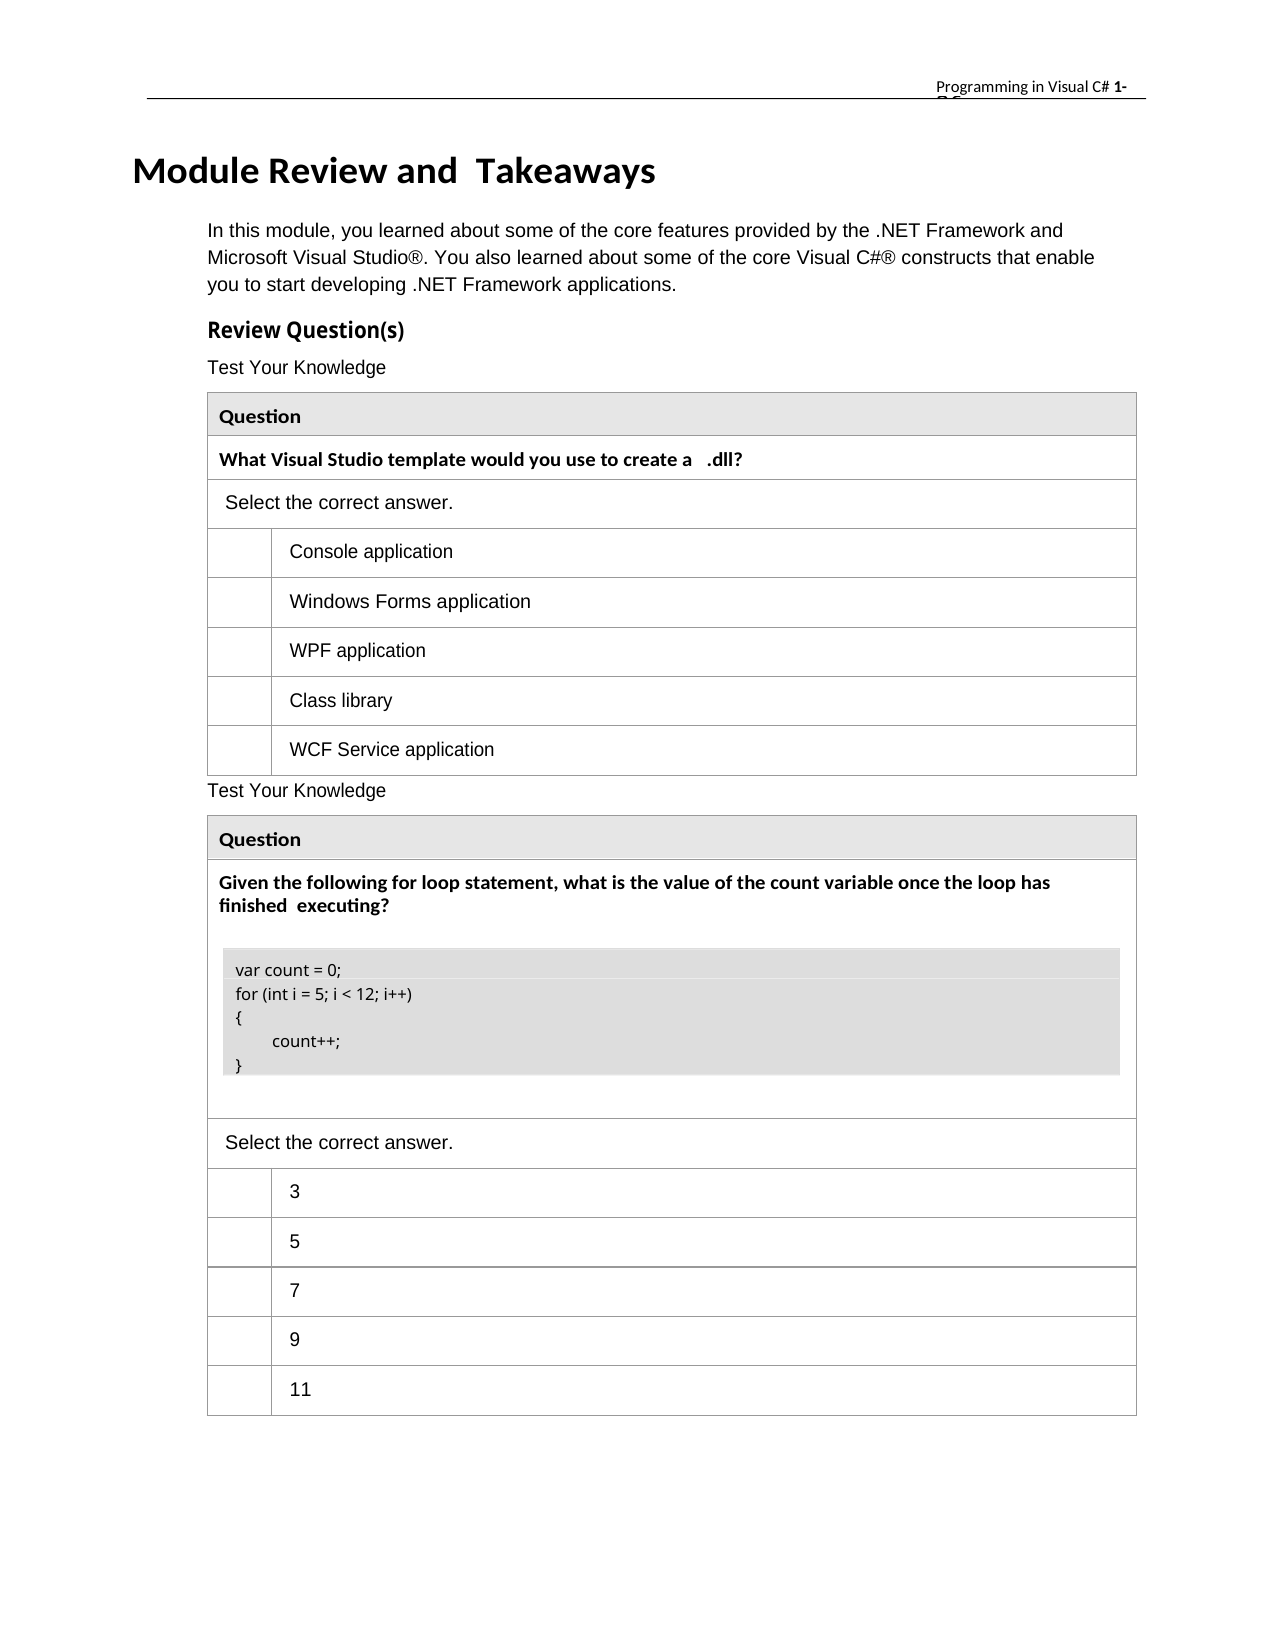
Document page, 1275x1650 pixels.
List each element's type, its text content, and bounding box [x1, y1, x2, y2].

table_cell [208, 578, 271, 627]
table_cell [208, 1366, 271, 1414]
table_cell [208, 677, 271, 725]
subtitle Review Question(s) [207, 314, 1129, 346]
text Test Your Knowledge [207, 779, 1129, 802]
table_cell [208, 1218, 271, 1266]
table_cell Select the correct answer. [208, 480, 1136, 528]
text Test Your Knowledge [207, 356, 1129, 378]
table_cell 11 [272, 1366, 1136, 1414]
table_cell [208, 1317, 271, 1365]
table_cell 7 [272, 1268, 1136, 1316]
table_cell [208, 1268, 271, 1316]
table_cell Select the correct answer. [208, 1119, 1136, 1168]
table_cell Given the following for loop statement, what is the value of the count variable once the loop has finished executing? var count = 0; for (int i = 5; i < 12; i++) { count++; } [208, 860, 1136, 1118]
table_cell WPF application [272, 628, 1136, 676]
table_cell [208, 726, 271, 775]
table_cell 3 [272, 1169, 1136, 1217]
table_cell 9 [272, 1317, 1136, 1365]
table_cell Windows Forms application [272, 578, 1136, 627]
table_cell [208, 628, 271, 676]
table_header Question [208, 393, 1136, 435]
subtitle Module Review and Takeaways [132, 147, 1129, 193]
table_cell WCF Service application [272, 726, 1136, 775]
table_cell Console application [272, 529, 1136, 577]
table_cell What Visual Studio template would you use to create a .dll? [208, 436, 1136, 478]
table_cell 5 [272, 1218, 1136, 1266]
table_cell [208, 1169, 271, 1217]
text In this module, you learned about some of the core features provided by the .NET Framework and Microsoft Visual Studio®. You also learned about some of the core Visual C#® constructs that enable you to start developing .NET Framework applications. [207, 219, 1129, 295]
table_cell [208, 529, 271, 577]
table_header Question [208, 816, 1136, 858]
table_cell Class library [272, 677, 1136, 725]
